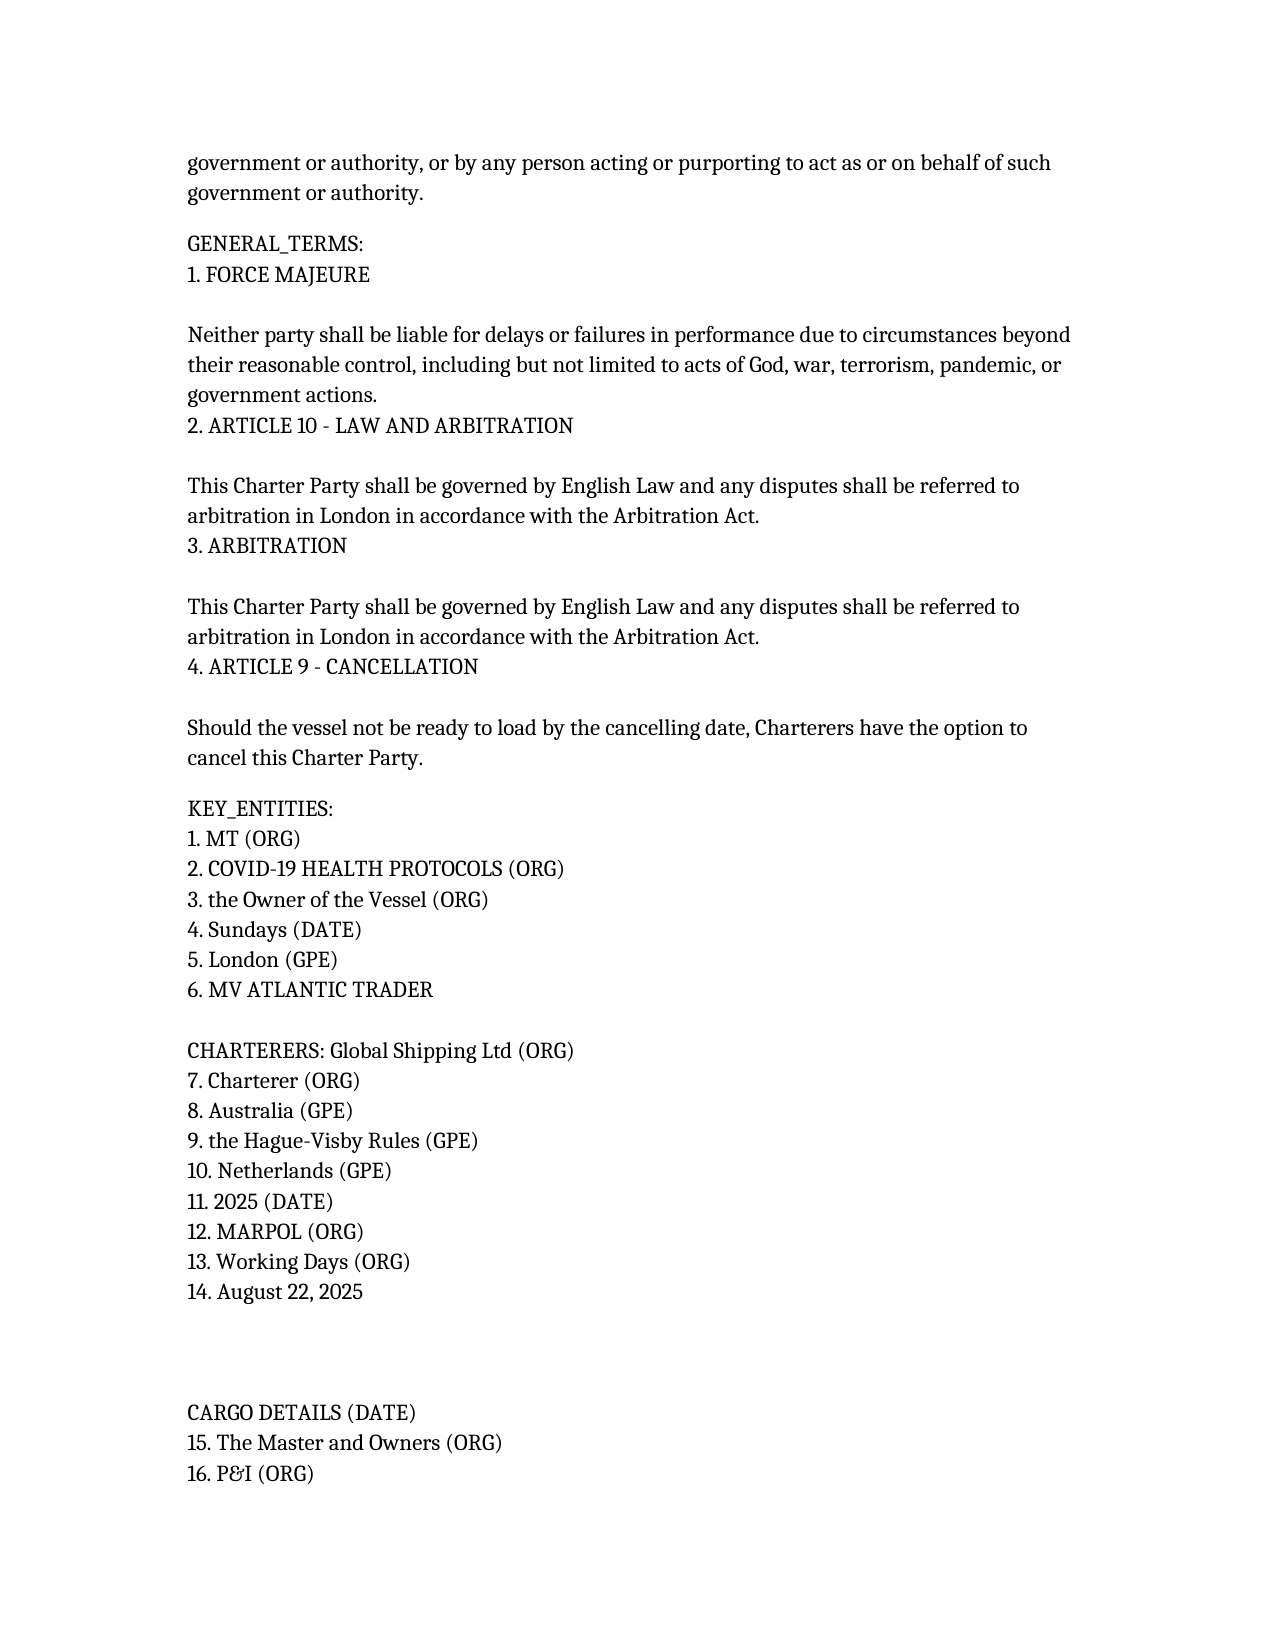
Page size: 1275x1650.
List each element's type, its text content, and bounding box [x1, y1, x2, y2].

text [187, 796, 1087, 1487]
text GENERAL_TERMS: 1. FORCE MAJEURE Neither party shall be liable for delays or failures in performance due to circumstances beyond their reasonable control, including but not limited to acts of God, war, terrorism, pandemic, or government actions. 2. ARTICLE 10 - LAW AND ARBITRATION This Charter Party shall be governed by English Law and any disputes shall be referred to arbitration in London in accordance with the Arbitration Act. 3. ARBITRATION This Charter Party shall be governed by English Law and any disputes shall be referred to arbitration in London in accordance with the Arbitration Act. 4. ARTICLE 9 - CANCELLATION Should the vessel not be ready to load by the cancelling date, Charterers have the option to cancel this Charter Party. [187, 231, 1087, 771]
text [187, 150, 1087, 207]
